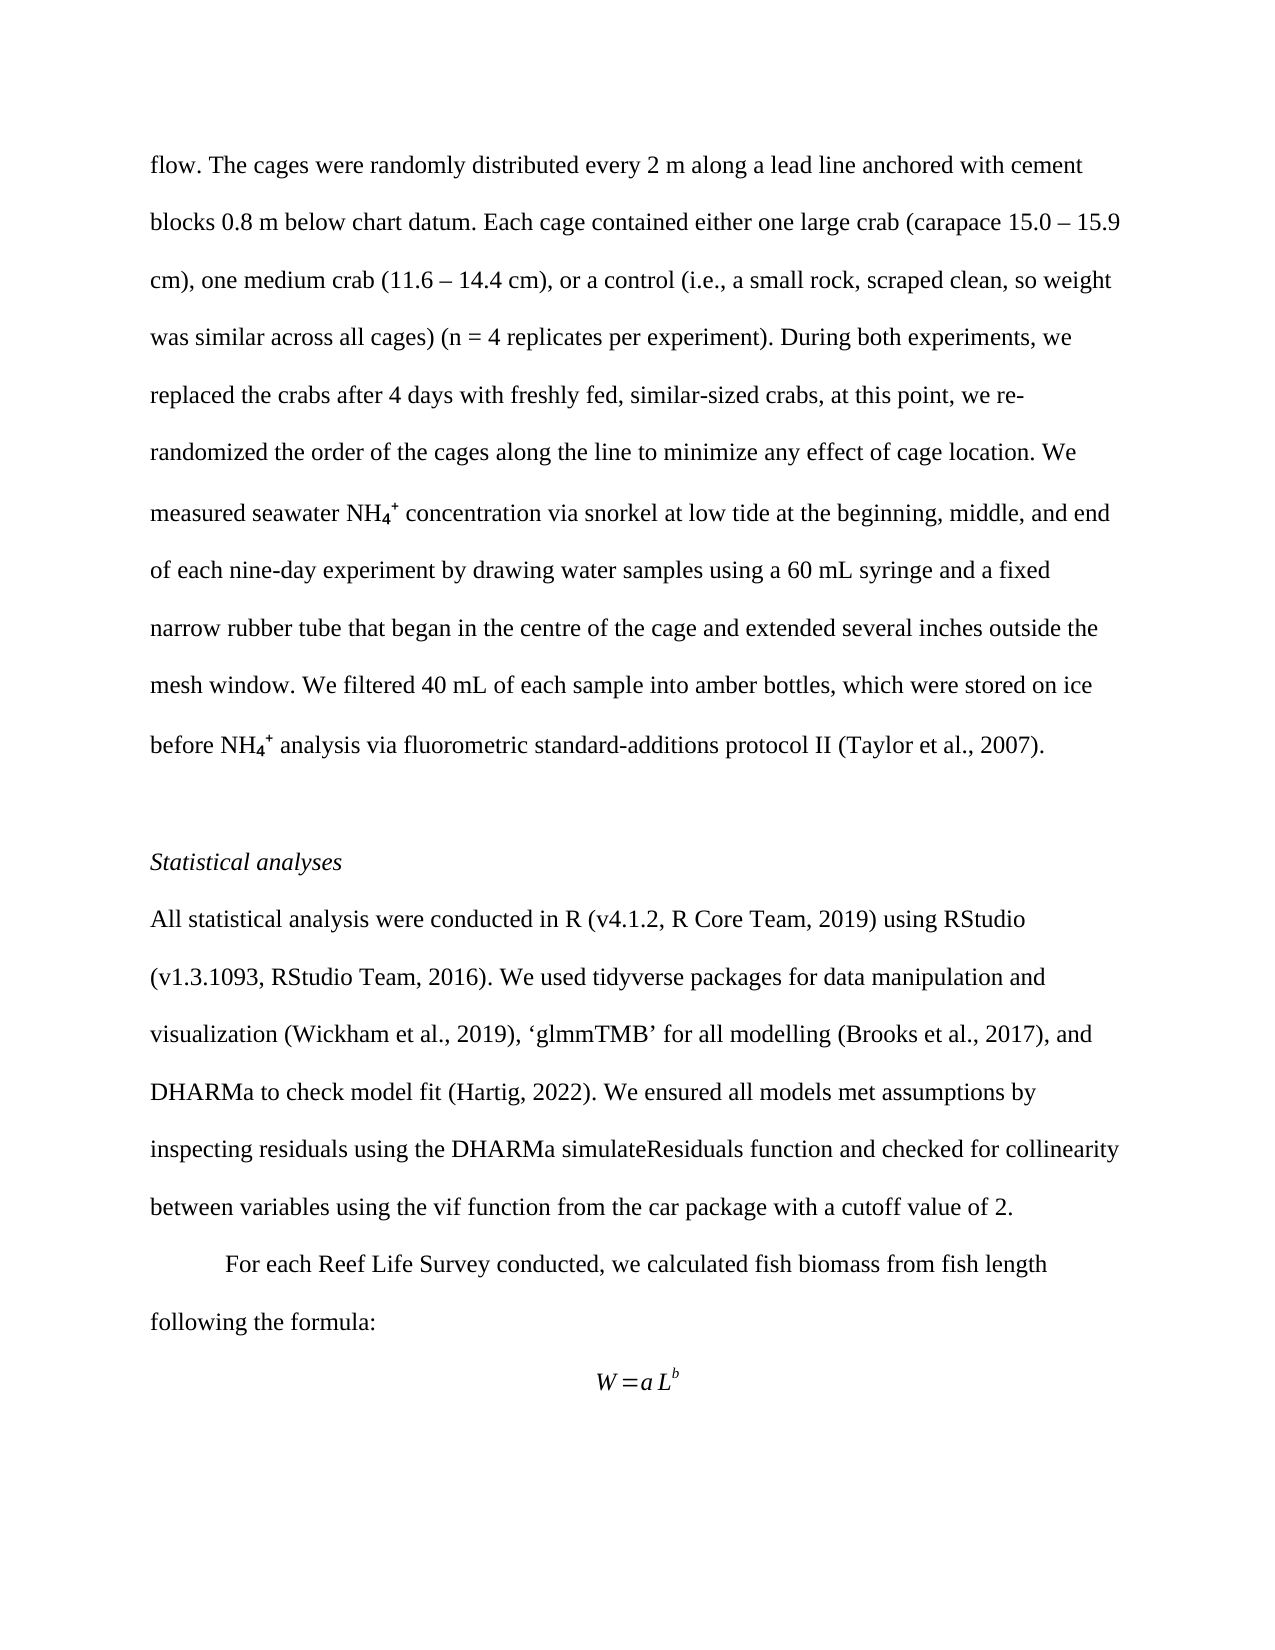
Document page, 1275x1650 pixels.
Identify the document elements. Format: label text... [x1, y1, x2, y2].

text Statistical analyses [150, 847, 1125, 876]
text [150, 150, 1125, 759]
text All statistical analysis were conducted in R (v4.1.2, R Core Team, 2019) using RStudio (v1.3.1093, RStudio Team, 2016). We used tidyverse packages for data manipulation and visualization (Wickham et al., 2019), ‘glmmTMB’ for all modelling (Brooks et al., 2017), and DHARMa to check model fit (Hartig, 2022). We ensured all models met assumptions by inspecting residuals using the DHARMa simulateResiduals function and checked for collinearity between variables using the vif function from the car package with a cutoff value of 2. [150, 904, 1125, 1221]
text For each Reef Life Survey conducted, we calculated fish biomass from fish length following the formula: [150, 1249, 1125, 1336]
